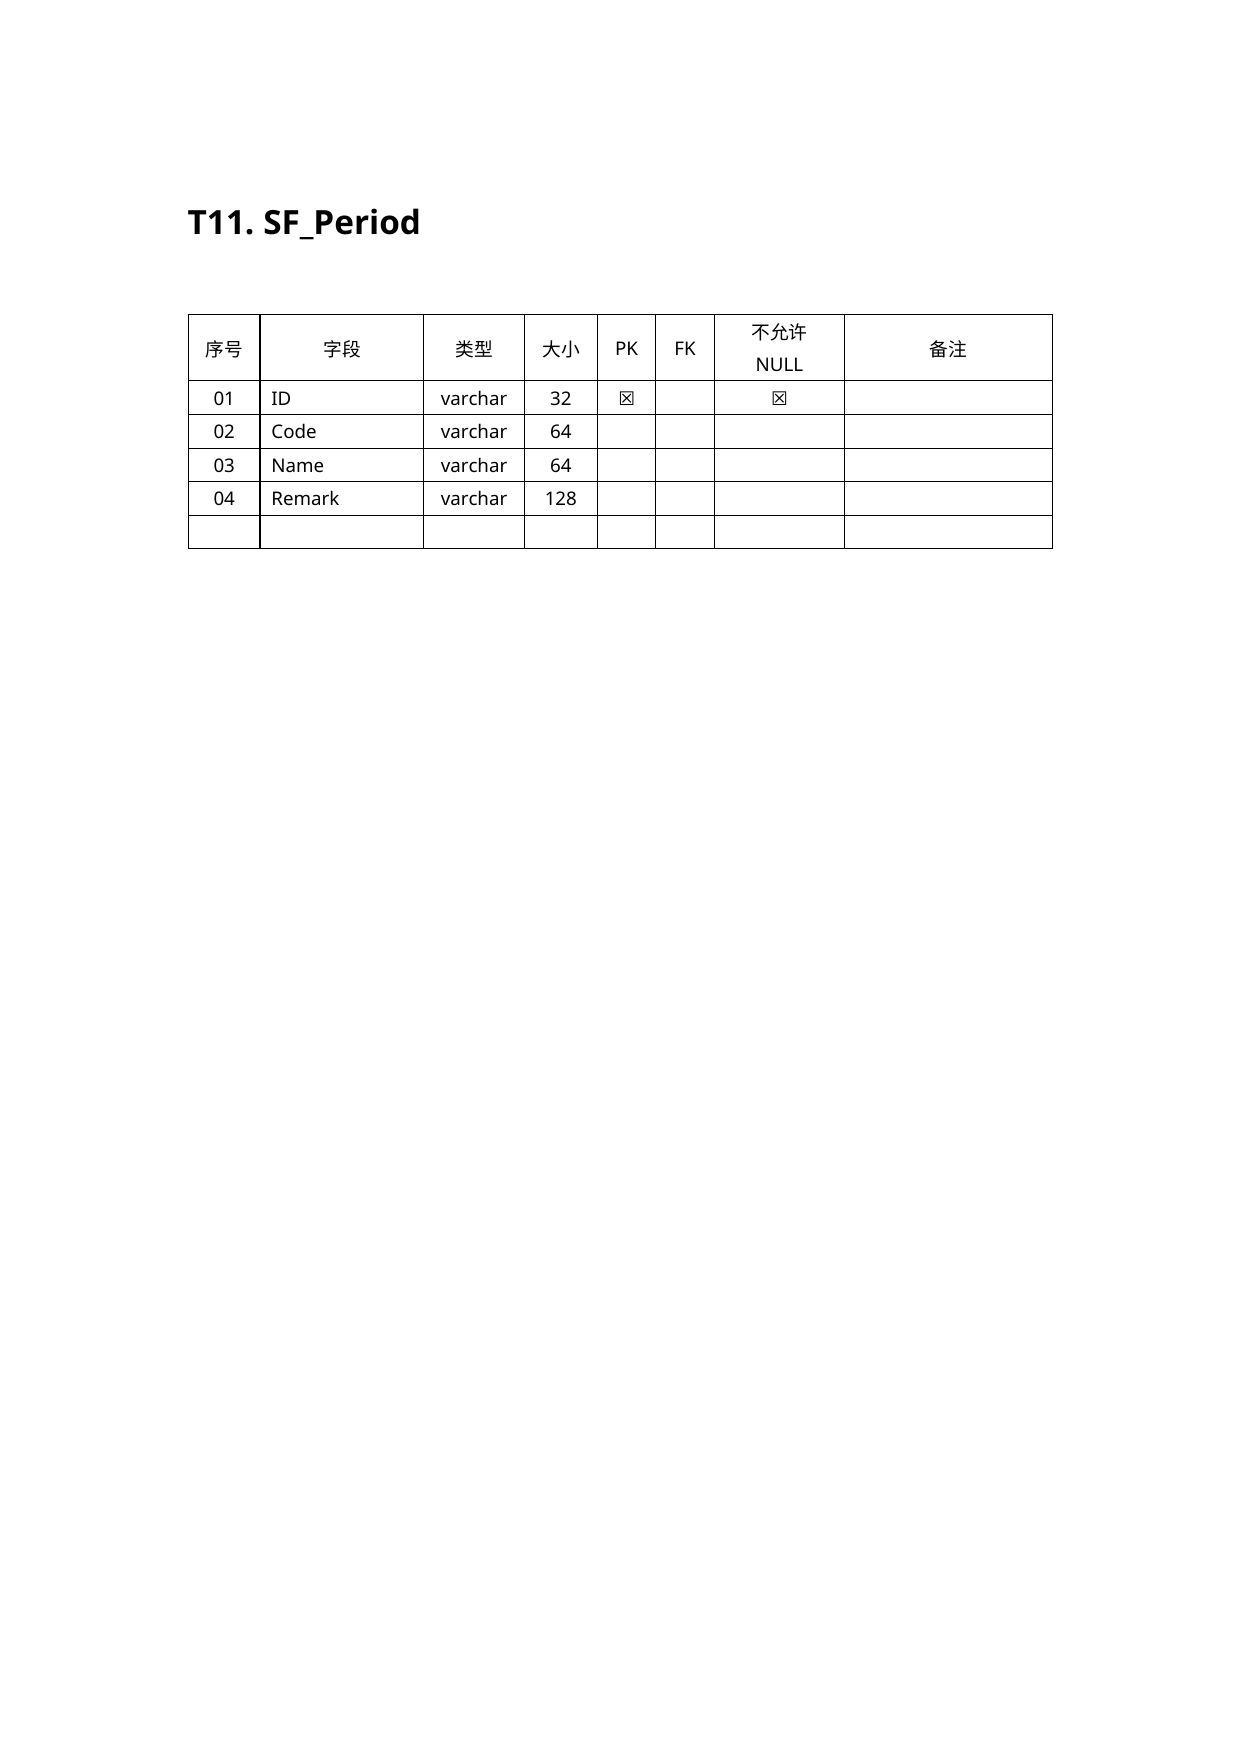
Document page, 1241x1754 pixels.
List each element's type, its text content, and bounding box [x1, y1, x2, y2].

table_cell [598, 415, 655, 447]
table_cell [424, 516, 524, 548]
table_header 类型 [424, 315, 524, 380]
table_cell Remark [261, 482, 423, 514]
table_cell Name [261, 449, 423, 481]
table_cell [261, 516, 423, 548]
table_cell 02 [189, 415, 259, 447]
table_cell ID [261, 381, 423, 414]
table_cell 128 [525, 482, 597, 514]
table_cell Code [261, 415, 423, 447]
table_cell varchar [424, 449, 524, 481]
table_cell [598, 449, 655, 481]
table_cell 04 [189, 482, 259, 514]
table_header 大小 [525, 315, 597, 380]
table_cell [715, 449, 844, 481]
table_cell [845, 449, 1052, 481]
table_cell 01 [189, 381, 259, 414]
table_cell 32 [525, 381, 597, 414]
table_cell [525, 516, 597, 548]
table_cell [845, 516, 1052, 548]
table_cell varchar [424, 415, 524, 447]
table_cell [598, 482, 655, 514]
table_cell [715, 516, 844, 548]
table_cell varchar [424, 482, 524, 514]
table_cell 64 [525, 449, 597, 481]
table_cell varchar [424, 381, 524, 414]
table_cell [656, 482, 714, 514]
table_cell [845, 415, 1052, 447]
table_cell [715, 415, 844, 447]
table_cell [656, 381, 714, 414]
table_cell [189, 516, 259, 548]
table_cell 03 [189, 449, 259, 481]
table_header 备注 [845, 315, 1052, 380]
table_cell [598, 516, 655, 548]
table_header FK [656, 315, 714, 380]
table_cell 64 [525, 415, 597, 447]
table_cell [656, 415, 714, 447]
table_cell [845, 482, 1052, 514]
table_header 不允许NULL [715, 315, 844, 380]
table_cell [656, 449, 714, 481]
table_header 序号 [189, 315, 259, 380]
table_cell [715, 482, 844, 514]
table_cell [656, 516, 714, 548]
subtitle T11. SF_Period [187, 189, 1053, 254]
table_header PK [598, 315, 655, 380]
table_cell [845, 381, 1052, 414]
table_header 字段 [261, 315, 423, 380]
